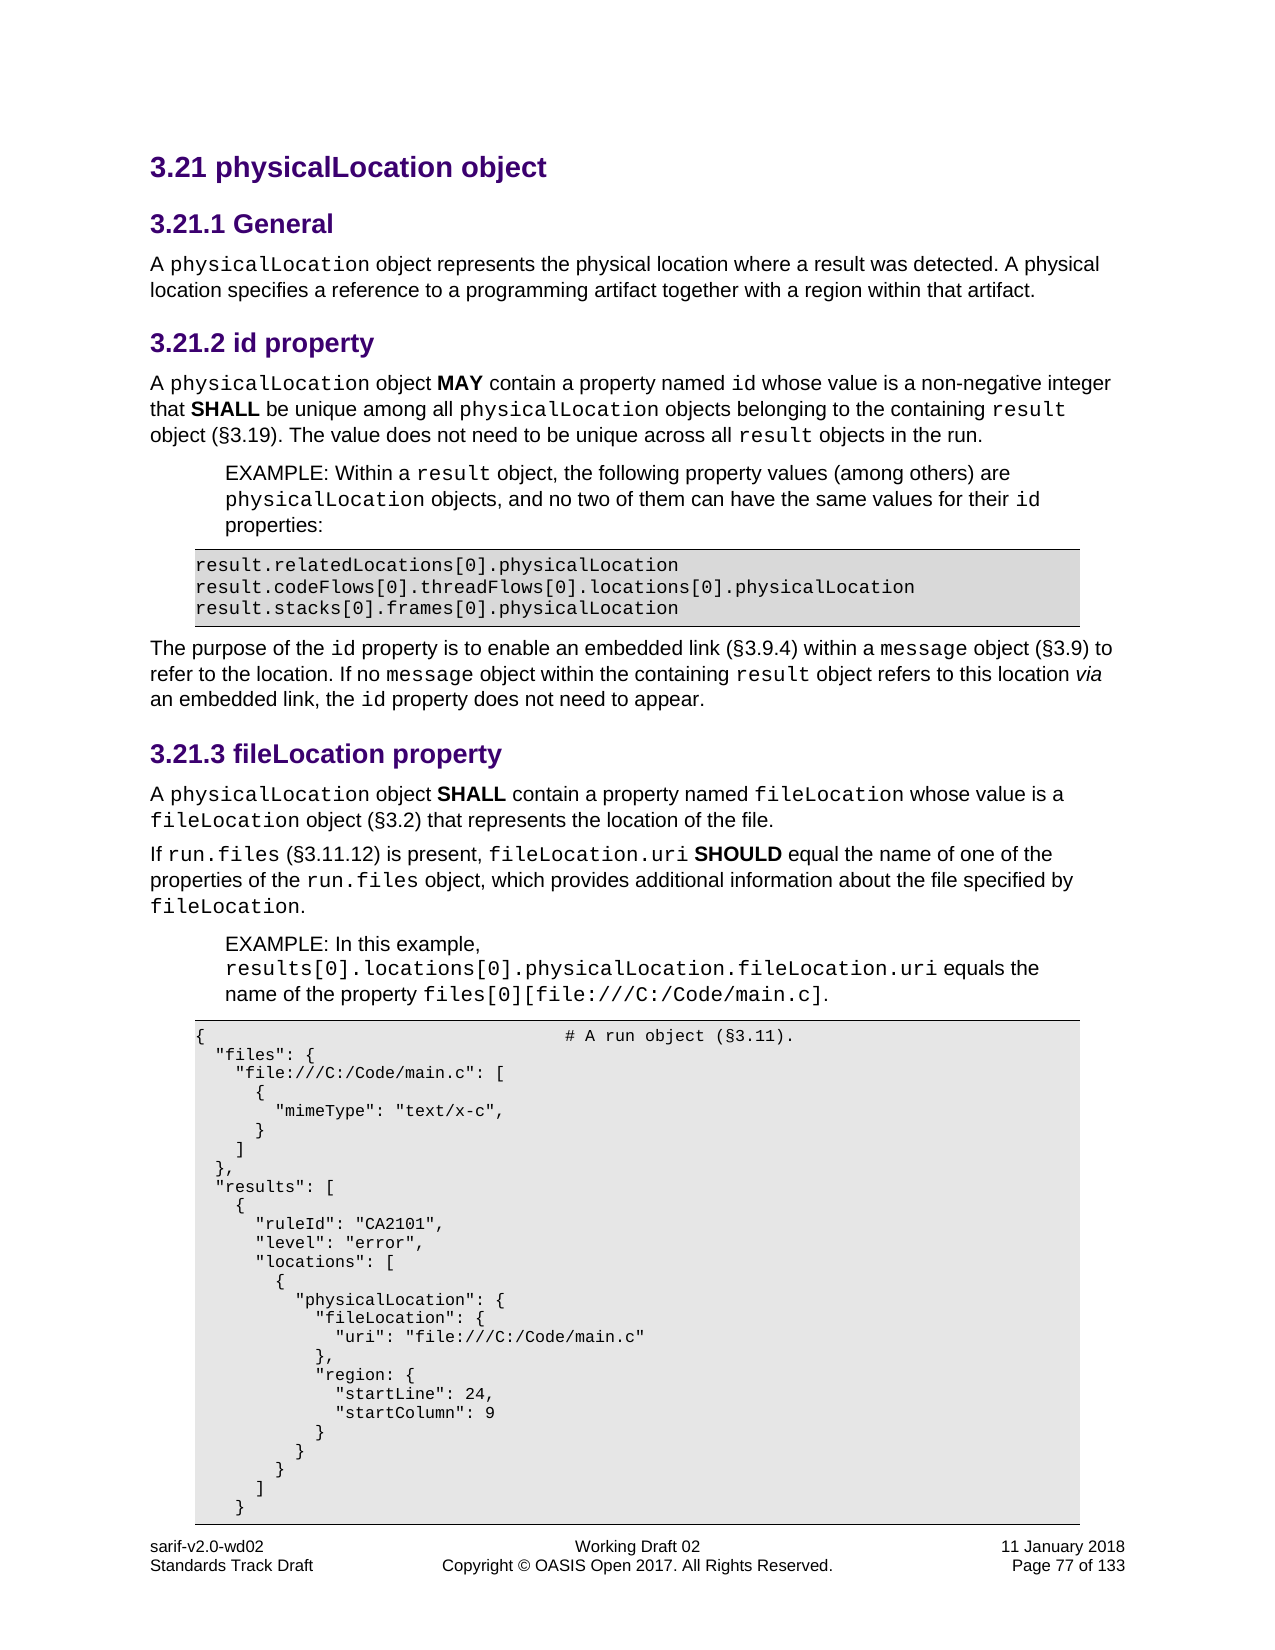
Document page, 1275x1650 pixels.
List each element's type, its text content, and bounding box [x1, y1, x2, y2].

subtitle id property [150, 327, 1125, 358]
text A physicalLocation object represents the physical location where a result was detected. A physical location specifies a reference to a programming artifact together with a region within that artifact. [150, 252, 1125, 302]
subtitle General [150, 208, 1125, 240]
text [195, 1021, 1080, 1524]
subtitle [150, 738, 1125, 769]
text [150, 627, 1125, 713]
subtitle physicalLocation object [150, 150, 1125, 183]
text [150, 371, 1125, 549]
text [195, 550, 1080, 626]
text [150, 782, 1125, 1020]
